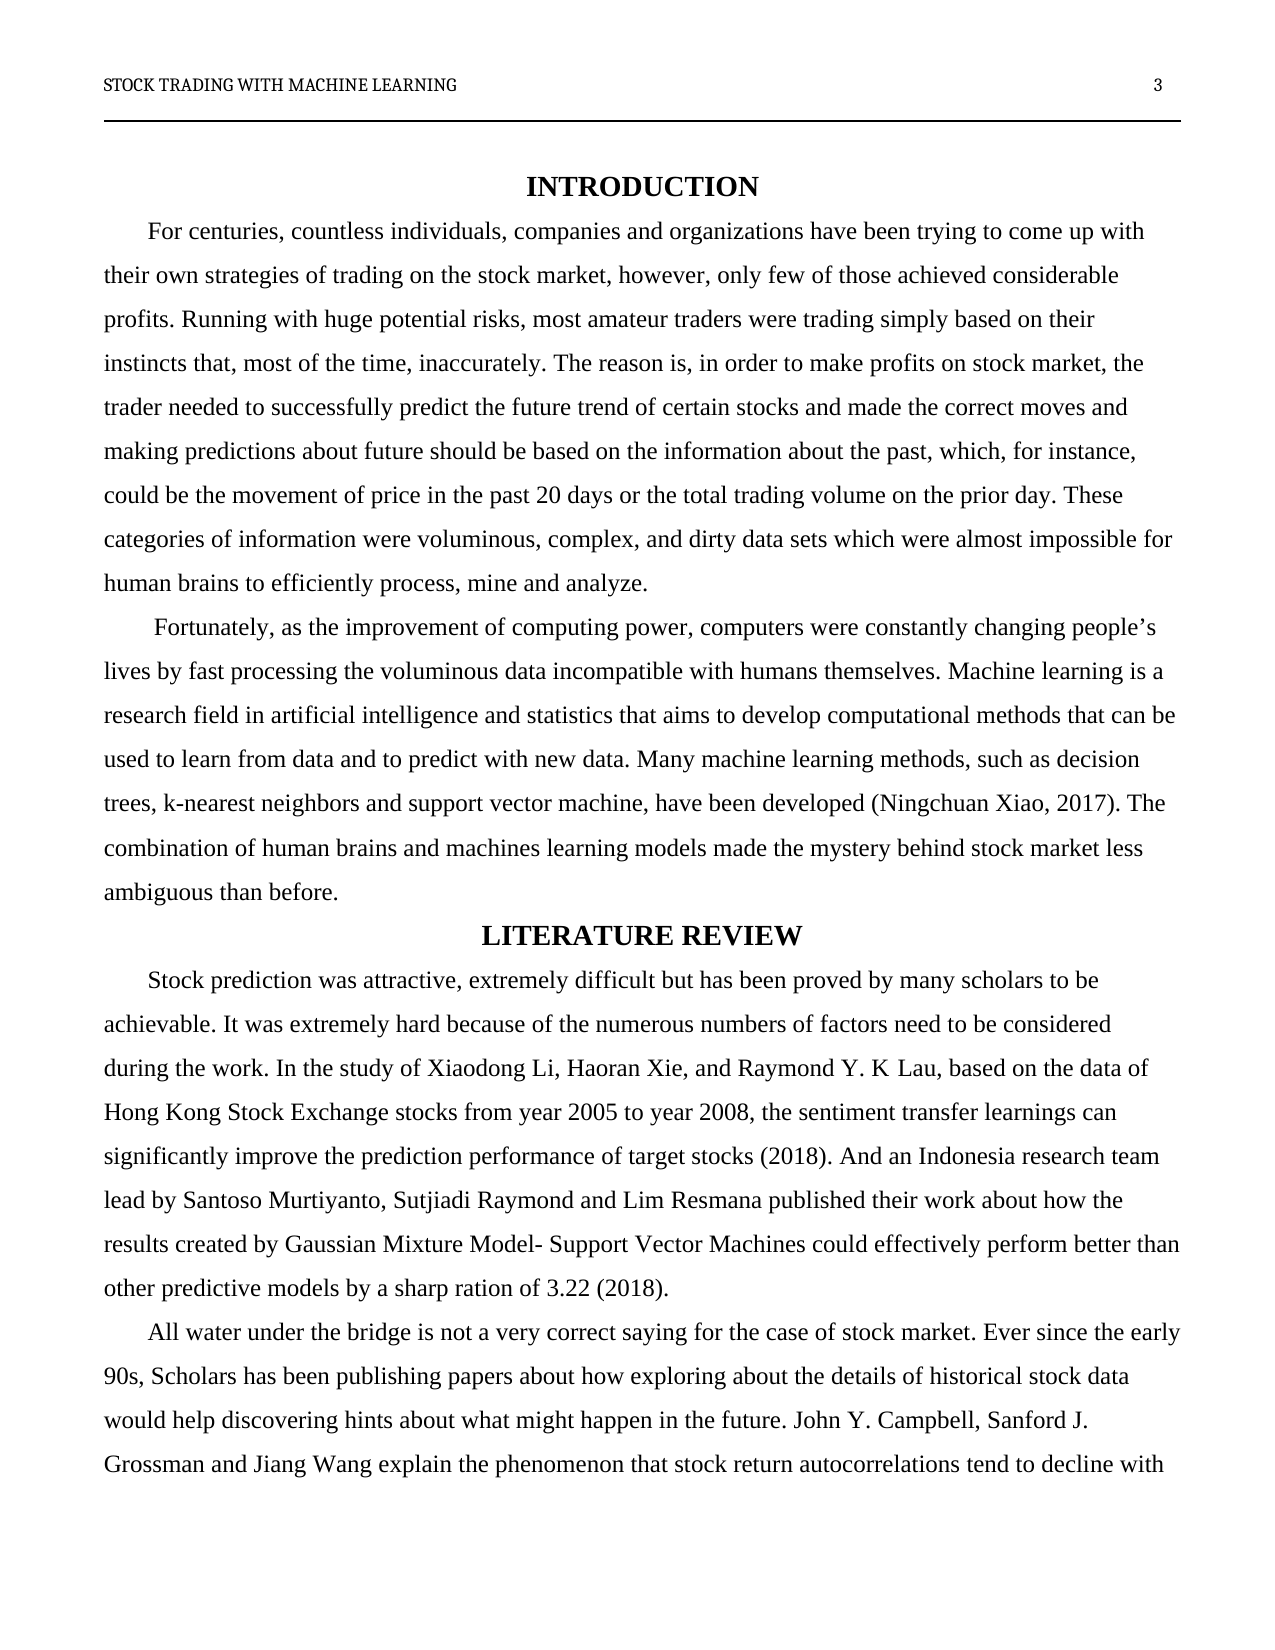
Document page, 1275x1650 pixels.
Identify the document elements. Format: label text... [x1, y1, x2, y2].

text LITERATURE REVIEW [103, 913, 1181, 957]
text Fortunately, as the improvement of computing power, computers were constantly changing people’s lives by fast processing the voluminous data incompatible with humans themselves. Machine learning is a research field in artificial intelligence and statistics that aims to develop computational methods that can be used to learn from data and to predict with new data. Many machine learning methods, such as decision trees, k-nearest neighbors and support vector machine, have been developed (Ningchuan Xiao, 2017). The combination of human brains and machines learning models made the mystery behind stock market less ambiguous than before. [103, 605, 1181, 913]
text For centuries, countless individuals, companies and organizations have been trying to come up with their own strategies of trading on the stock market, however, only few of those achieved considerable profits. Running with huge potential risks, most amateur traders were trading simply based on their instincts that, most of the time, inaccurately. The reason is, in order to make profits on stock market, the trader needed to successfully predict the future trend of certain stocks and made the correct moves and making predictions about future should be based on the information about the past, which, for instance, could be the movement of price in the past 20 days or the total trading volume on the prior day. These categories of information were voluminous, complex, and dirty data sets which were almost impossible for human brains to efficiently process, mine and analyze. [103, 208, 1181, 605]
text INTRODUCTION [103, 164, 1181, 208]
text Stock prediction was attractive, extremely difficult but has been proved by many scholars to be achievable. It was extremely hard because of the numerous numbers of factors need to be considered during the work. In the study of Xiaodong Li, Haoran Xie, and Raymond Y. K Lau, based on the data of Hong Kong Stock Exchange stocks from year 2005 to year 2008, the sentiment transfer learnings can significantly improve the prediction performance of target stocks (2018). And an Indonesia research team lead by Santoso Murtiyanto, Sutjiadi Raymond and Lim Resmana published their work about how the results created by Gaussian Mixture Model- Support Vector Machines could effectively perform better than other predictive models by a sharp ration of 3.22 (2018). [103, 957, 1181, 1310]
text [103, 1310, 1181, 1486]
